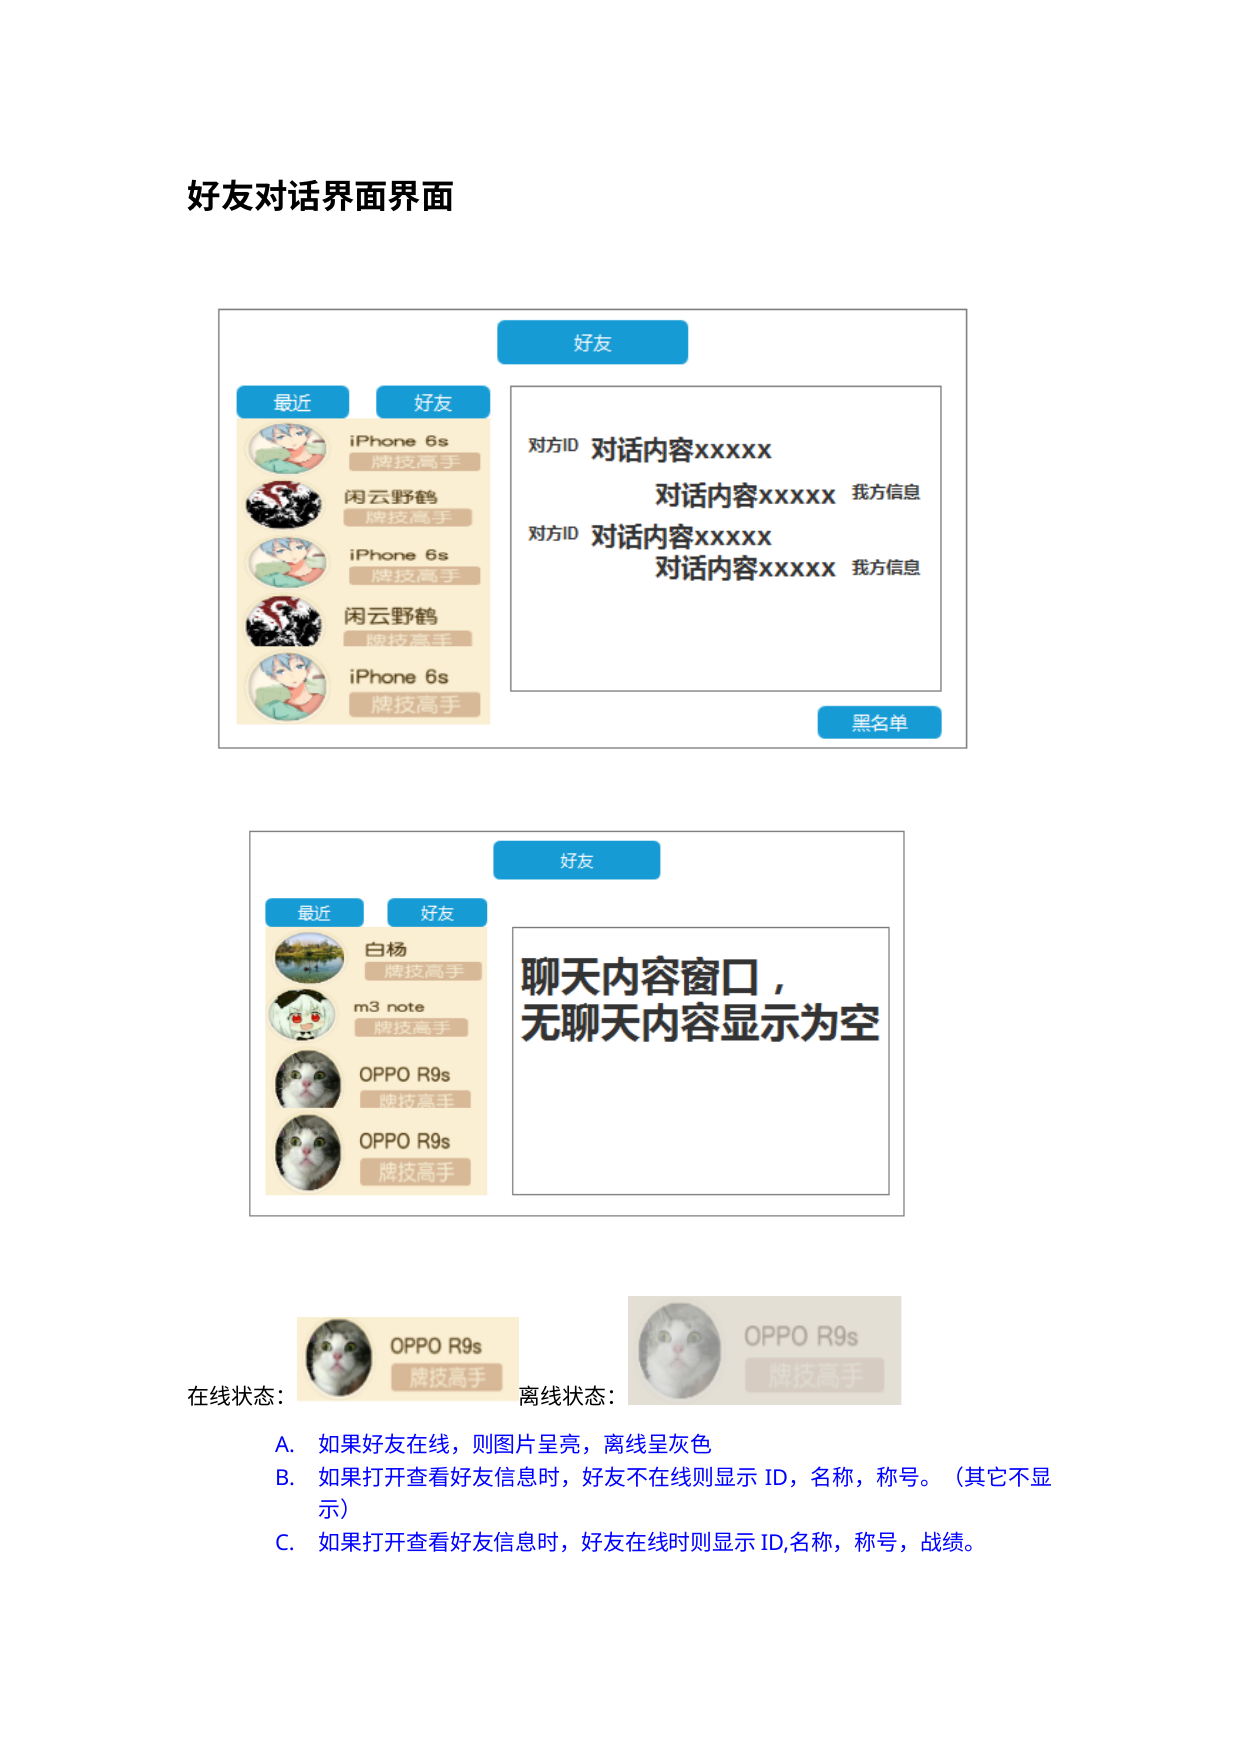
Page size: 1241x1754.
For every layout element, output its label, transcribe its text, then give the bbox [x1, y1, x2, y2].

list 如果打开查看好友信息时，好友在线时则显示ID,名称，称号，战绩。 [275, 1524, 1053, 1557]
subtitle 好友对话界面界面 [187, 162, 1053, 227]
picture [296, 1317, 519, 1405]
picture [187, 776, 1053, 1279]
list 如果好友在线，则图片呈亮，离线呈灰色 [275, 1427, 1053, 1459]
list 如果打开查看好友信息时，好友不在线则显示ID，名称，称号。（其它不显示） [275, 1459, 1053, 1524]
picture [187, 289, 1053, 766]
picture [628, 1296, 902, 1405]
